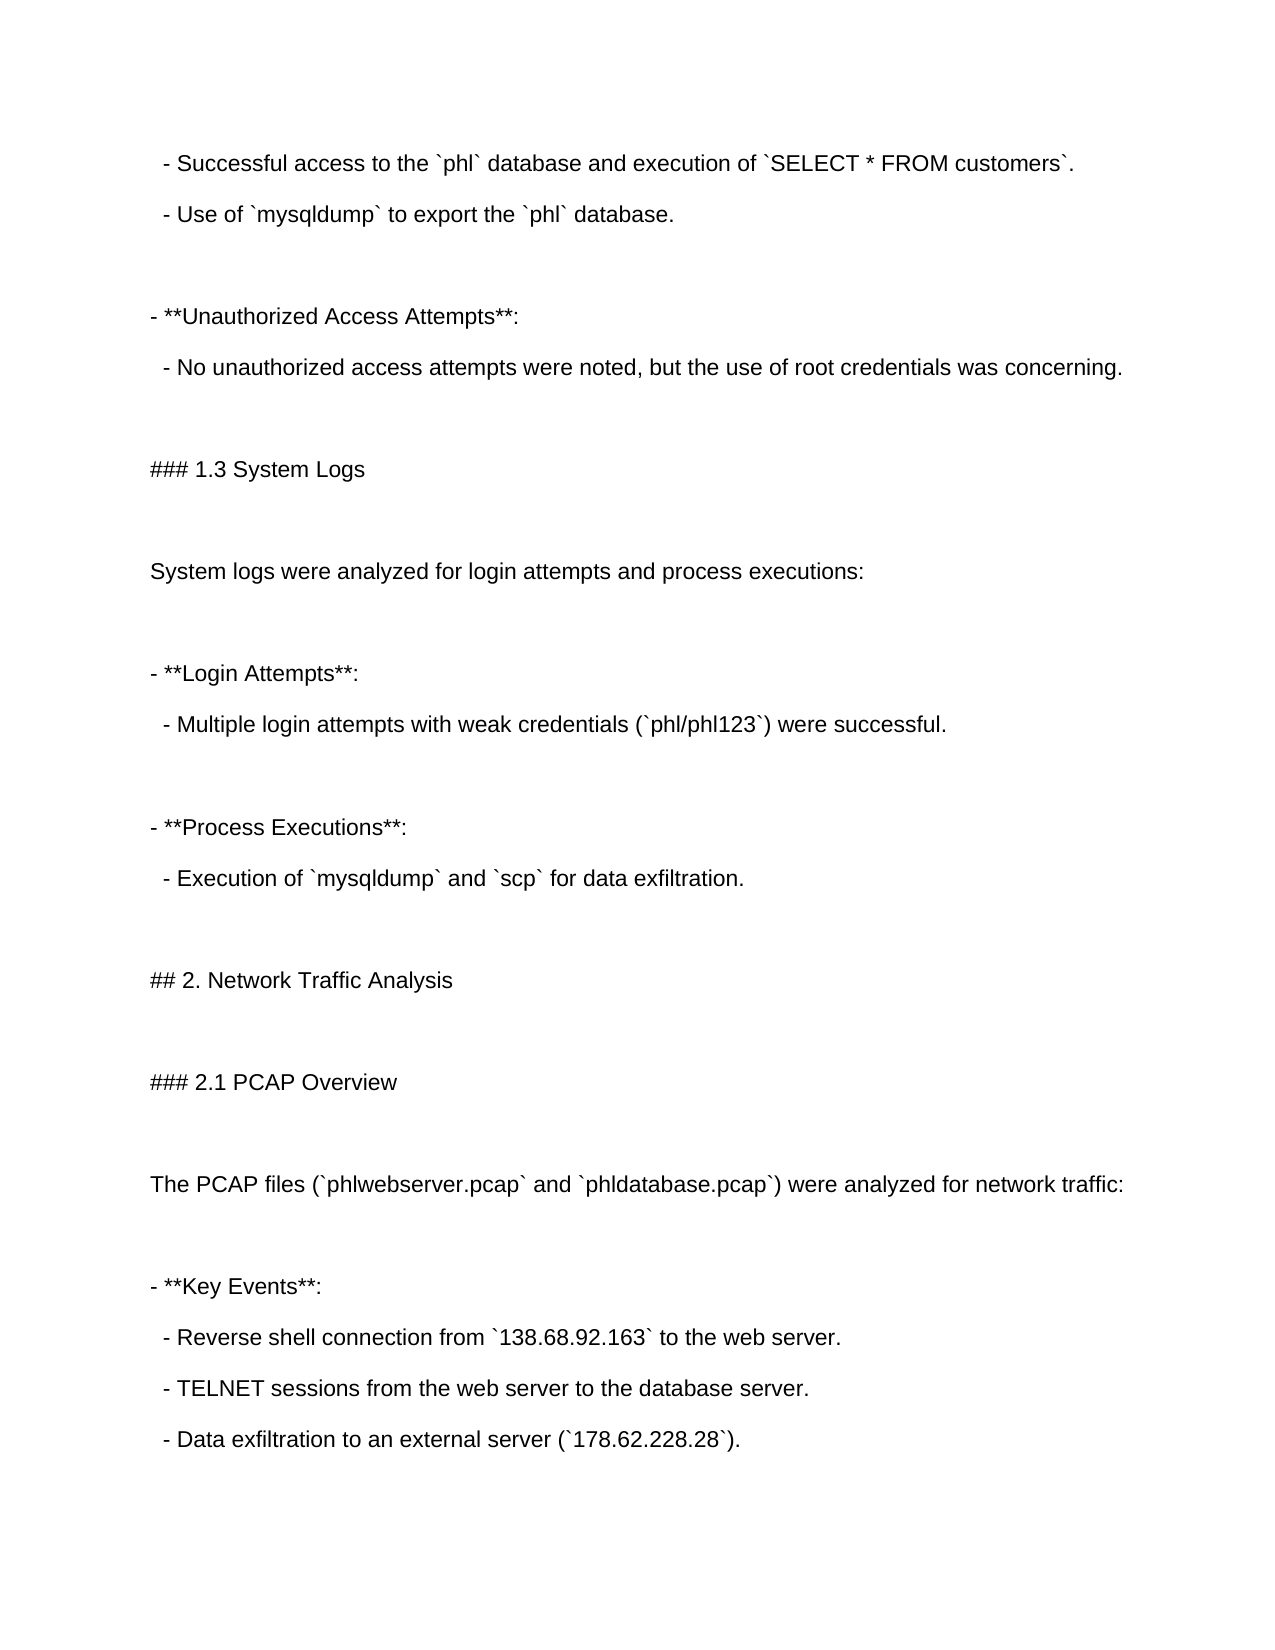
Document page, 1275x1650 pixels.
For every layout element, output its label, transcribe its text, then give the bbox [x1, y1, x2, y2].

text ### 1.3 System Logs [150, 456, 1125, 483]
text - **Key Events**: [150, 1273, 1125, 1299]
text - Execution of `mysqldump` and `scp` for data exfiltration. [150, 864, 1125, 891]
text - **Unauthorized Access Attempts**: [150, 303, 1125, 329]
text ## 2. Network Traffic Analysis [150, 967, 1125, 993]
text - Successful access to the `phl` database and execution of `SELECT * FROM customers`. [150, 150, 1125, 176]
text - TELNET sessions from the web server to the database server. [150, 1375, 1125, 1401]
text - Multiple login attempts with weak credentials (`phl/phl123`) were successful. [150, 711, 1125, 738]
text The PCAP files (`phlwebserver.pcap` and `phldatabase.pcap`) were analyzed for network traffic: [150, 1171, 1125, 1197]
text ### 2.1 PCAP Overview [150, 1069, 1125, 1095]
text - **Login Attempts**: [150, 660, 1125, 687]
text - Use of `mysqldump` to export the `phl` database. [150, 201, 1125, 227]
text - Data exfiltration to an external server (`178.62.228.28`). [150, 1426, 1125, 1452]
text - **Process Executions**: [150, 813, 1125, 840]
text System logs were analyzed for login attempts and process executions: [150, 558, 1125, 585]
text - Reverse shell connection from `138.68.92.163` to the web server. [150, 1324, 1125, 1350]
text - No unauthorized access attempts were noted, but the use of root credentials was concerning. [150, 354, 1125, 381]
